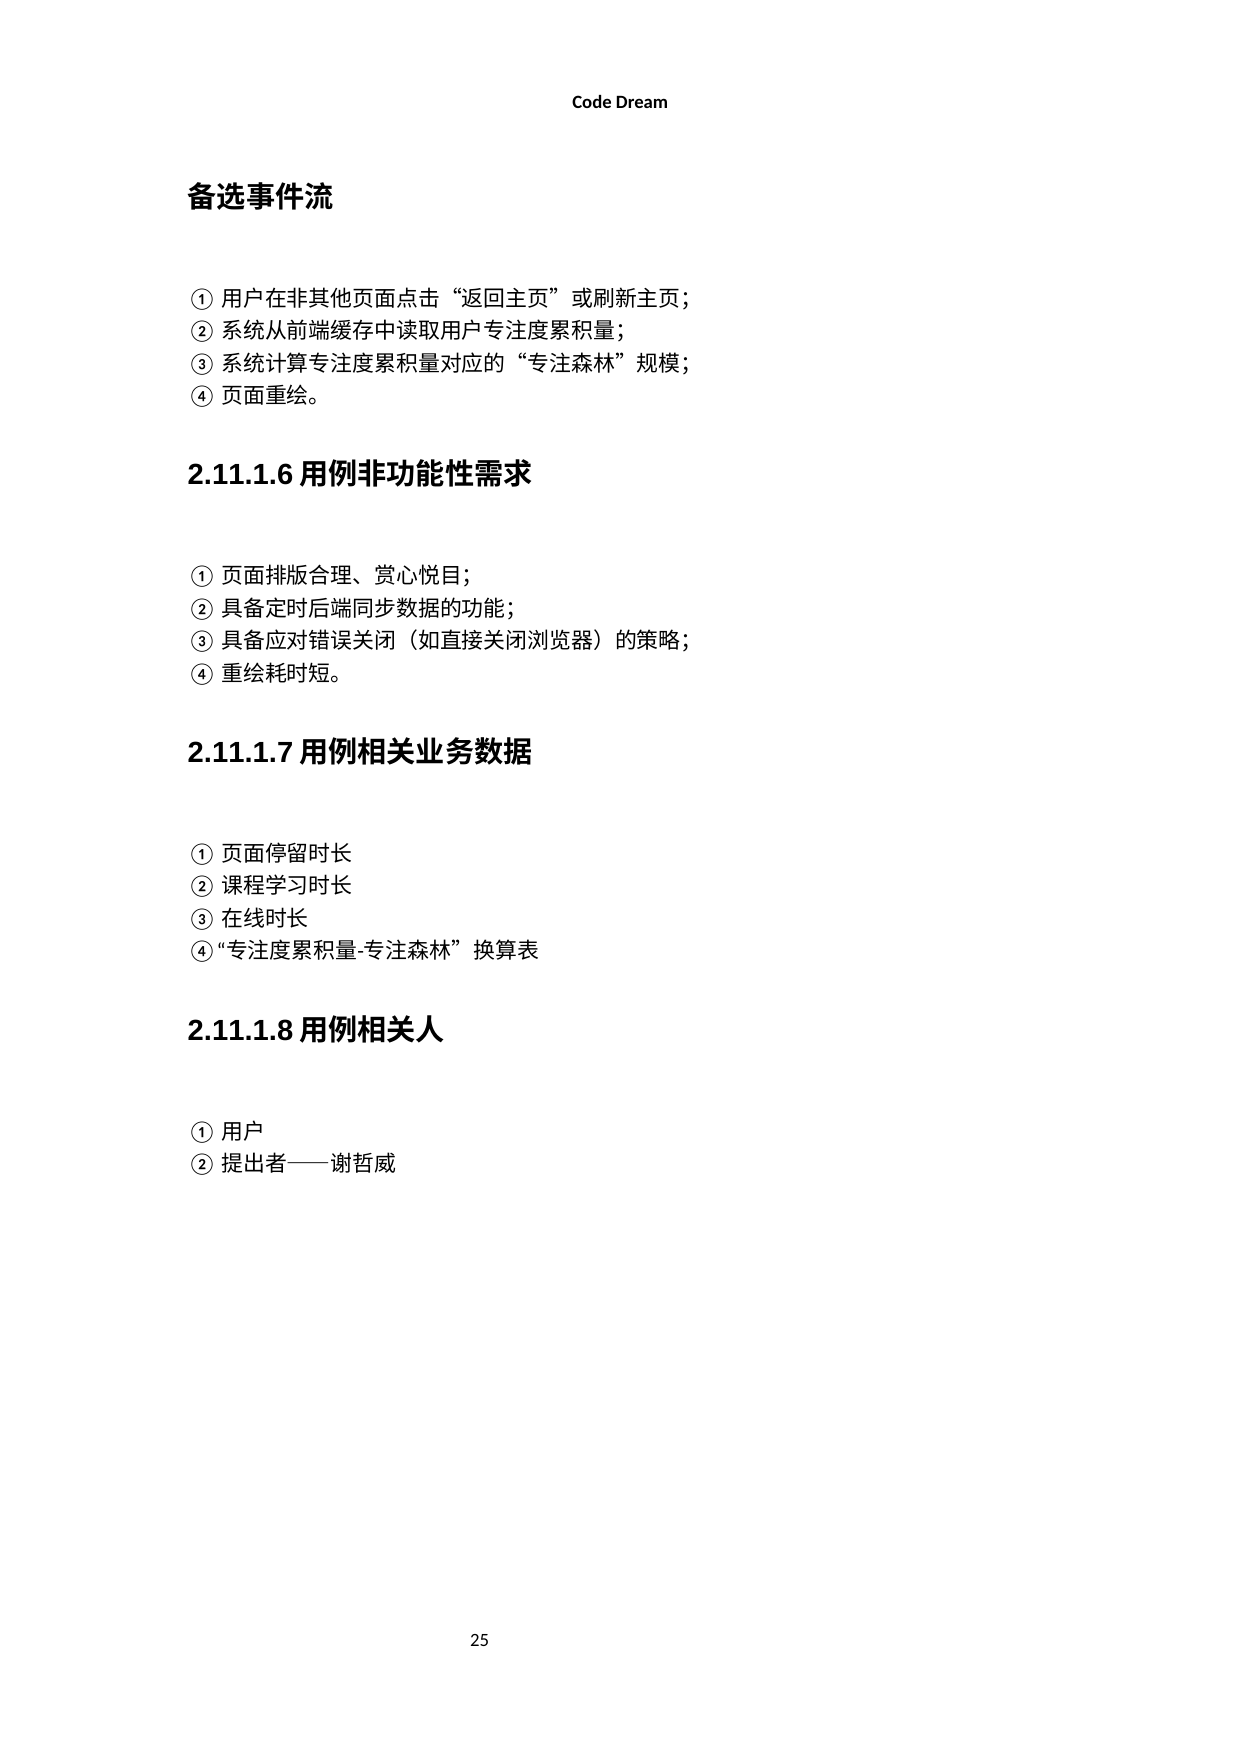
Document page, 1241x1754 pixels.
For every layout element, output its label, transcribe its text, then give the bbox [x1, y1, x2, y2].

text ③具备应对错误关闭（如直接关闭浏览器）的策略； [187, 623, 1053, 656]
text ②具备定时后端同步数据的功能； [187, 591, 1053, 623]
text ①用户 [187, 1113, 1053, 1146]
text ②提出者——谢哲威 [187, 1146, 1053, 1178]
text ①用户在非其他页面点击“返回主页”或刷新主页； [187, 280, 1053, 313]
text ②系统从前端缓存中读取用户专注度累积量； [187, 313, 1053, 345]
text ③在线时长 [187, 901, 1053, 933]
list ③系统计算专注度累积量对应的“专注森林”规模； [187, 345, 1053, 378]
subtitle 2.11.1.8用例相关人 [187, 995, 1053, 1060]
text ④“专注度累积量-专注森林”换算表 [187, 933, 1053, 966]
text ④重绘耗时短。 [187, 656, 1053, 688]
list ④页面重绘。 [187, 378, 1053, 410]
subtitle 2.11.1.6用例非功能性需求 [187, 439, 1053, 504]
subtitle 2.11.1.7用例相关业务数据 [187, 717, 1053, 782]
text ②课程学习时长 [187, 868, 1053, 901]
list ①页面排版合理、赏心悦目； [187, 558, 1053, 591]
text ①页面停留时长 [187, 836, 1053, 868]
subtitle 备选事件流 [187, 162, 1053, 227]
